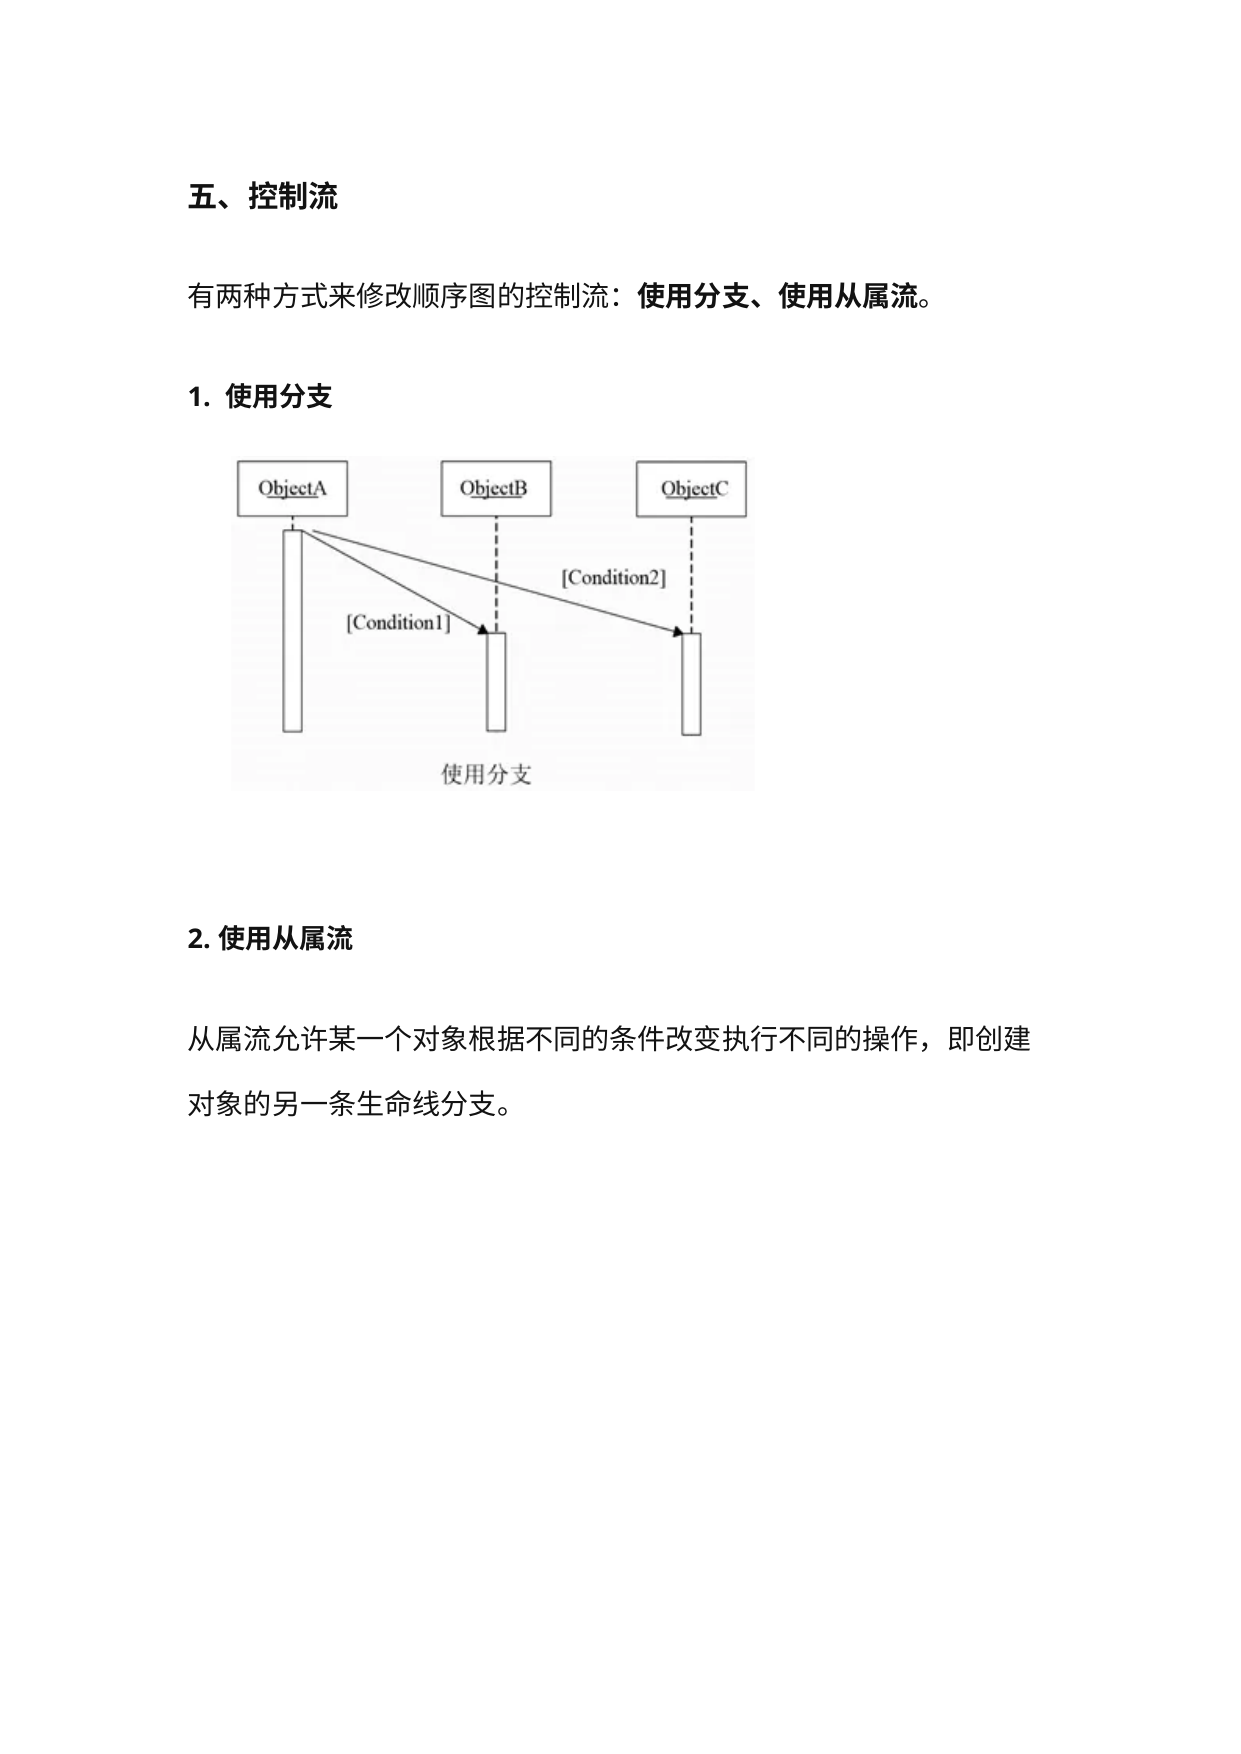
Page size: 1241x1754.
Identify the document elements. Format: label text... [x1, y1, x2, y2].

list 使用分支 [187, 362, 1053, 427]
text 五、控制流 [187, 162, 1053, 227]
text 有两种方式来修改顺序图的控制流：使用分支、使用从属流。 [187, 262, 1053, 327]
text 从属流允许某一个对象根据不同的条件改变执行不同的操作，即创建对象的另一条生命线分支。 [187, 1004, 1053, 1134]
picture [231, 456, 755, 791]
text 2. 使用从属流 [187, 904, 1053, 969]
